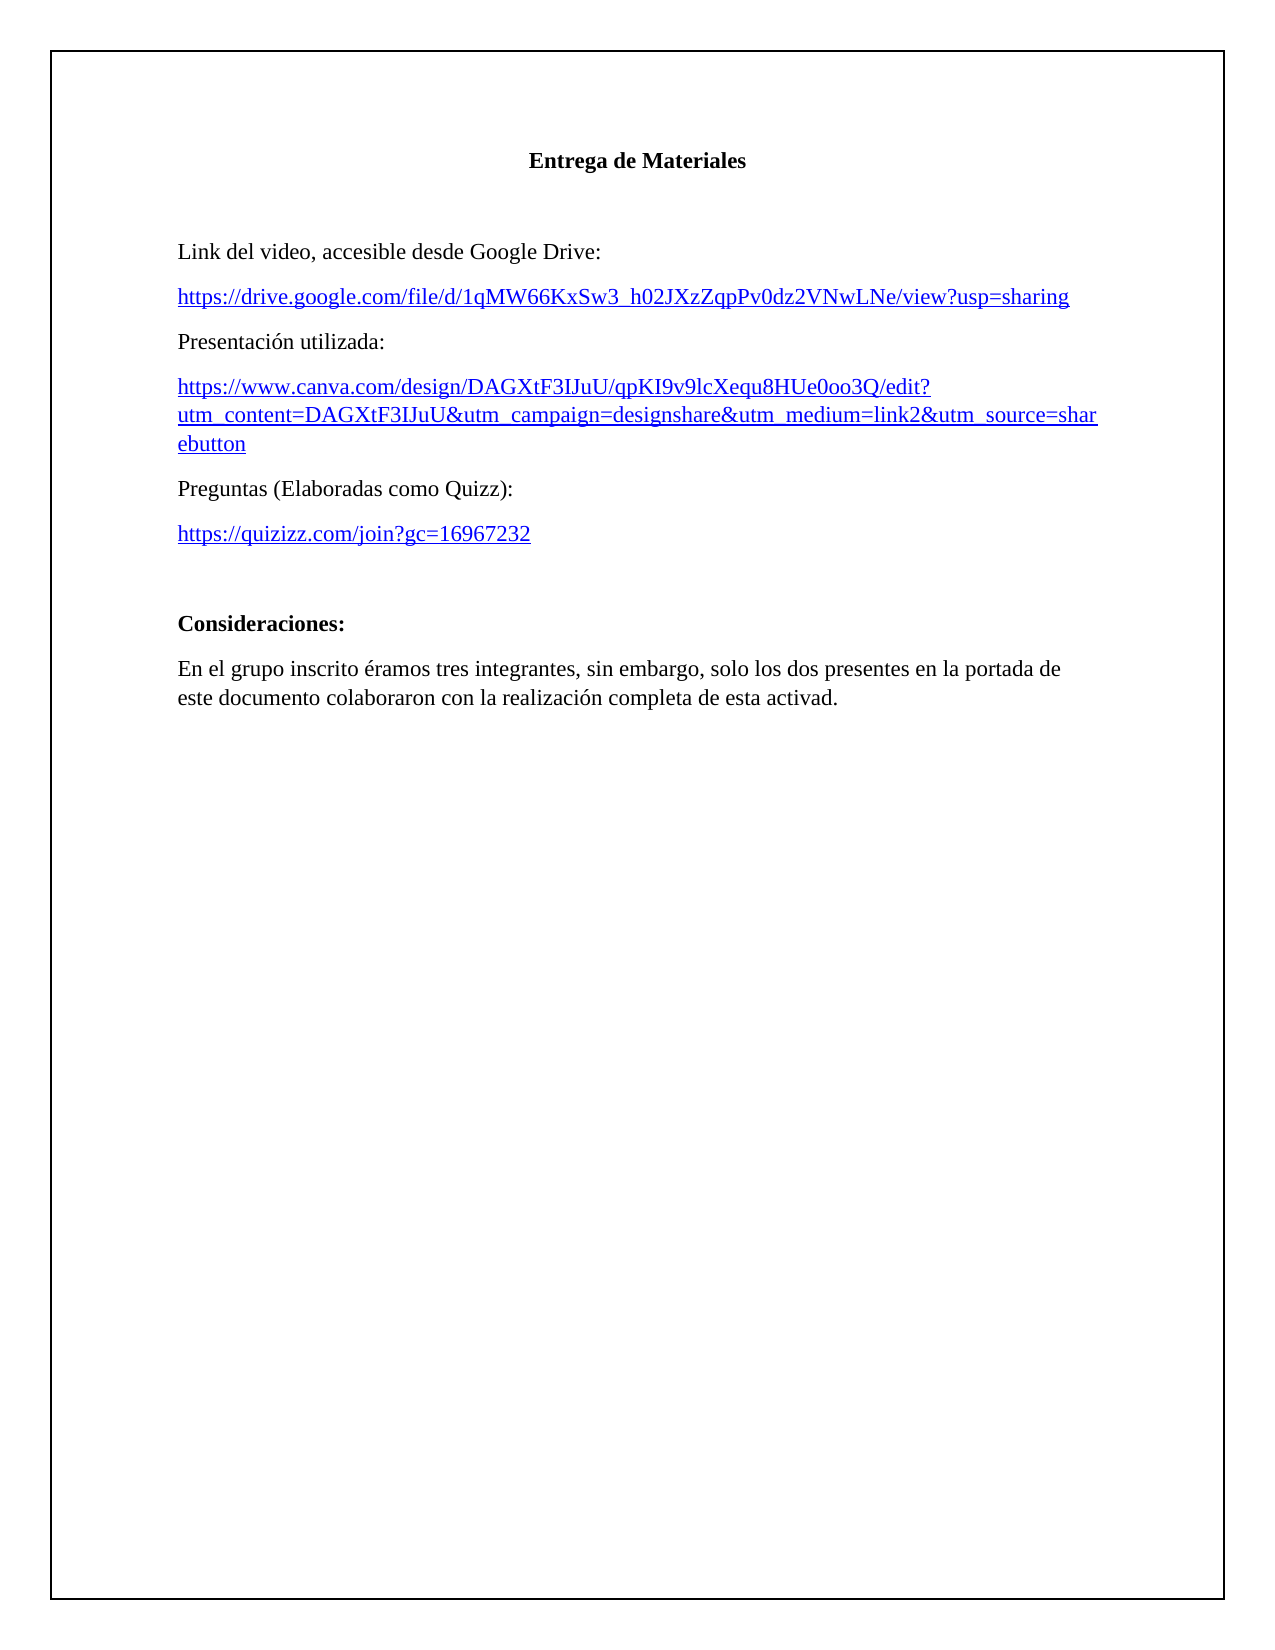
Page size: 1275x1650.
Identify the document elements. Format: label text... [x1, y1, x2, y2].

text https://drive.google.com/file/d/1qMW66KxSw3_h02JXzZqpPv0dz2VNwLNe/view?usp=sharing [177, 283, 1098, 309]
text Presentación utilizada: [177, 328, 1098, 354]
text Link del video, accesible desde Google Drive: [177, 238, 1098, 264]
text https://quizizz.com/join?gc=16967232 [177, 520, 1098, 547]
text Consideraciones: [177, 610, 1098, 637]
text Entrega de Materiales [177, 148, 1098, 174]
text https://www.canva.com/design/DAGXtF3IJuU/qpKI9v9lcXequ8HUe0oo3Q/edit?utm_content=DAGXtF3IJuU&utm_campaign=designshare&utm_medium=link2&utm_source=sharebutton [177, 425, 1098, 456]
text https://www.canva.com/design/DAGXtF3IJuU/qpKI9v9lcXequ8HUe0oo3Q/edit?utm_content=DAGXtF3IJuU&utm_campaign=designshare&utm_medium=link2&utm_source=sharebutton [177, 373, 1098, 424]
text En el grupo inscrito éramos tres integrantes, sin embargo, solo los dos presentes en la portada de este documento colaboraron con la realización completa de esta activad. [177, 656, 1098, 710]
text Preguntas (Elaboradas como Quizz): [177, 475, 1098, 501]
